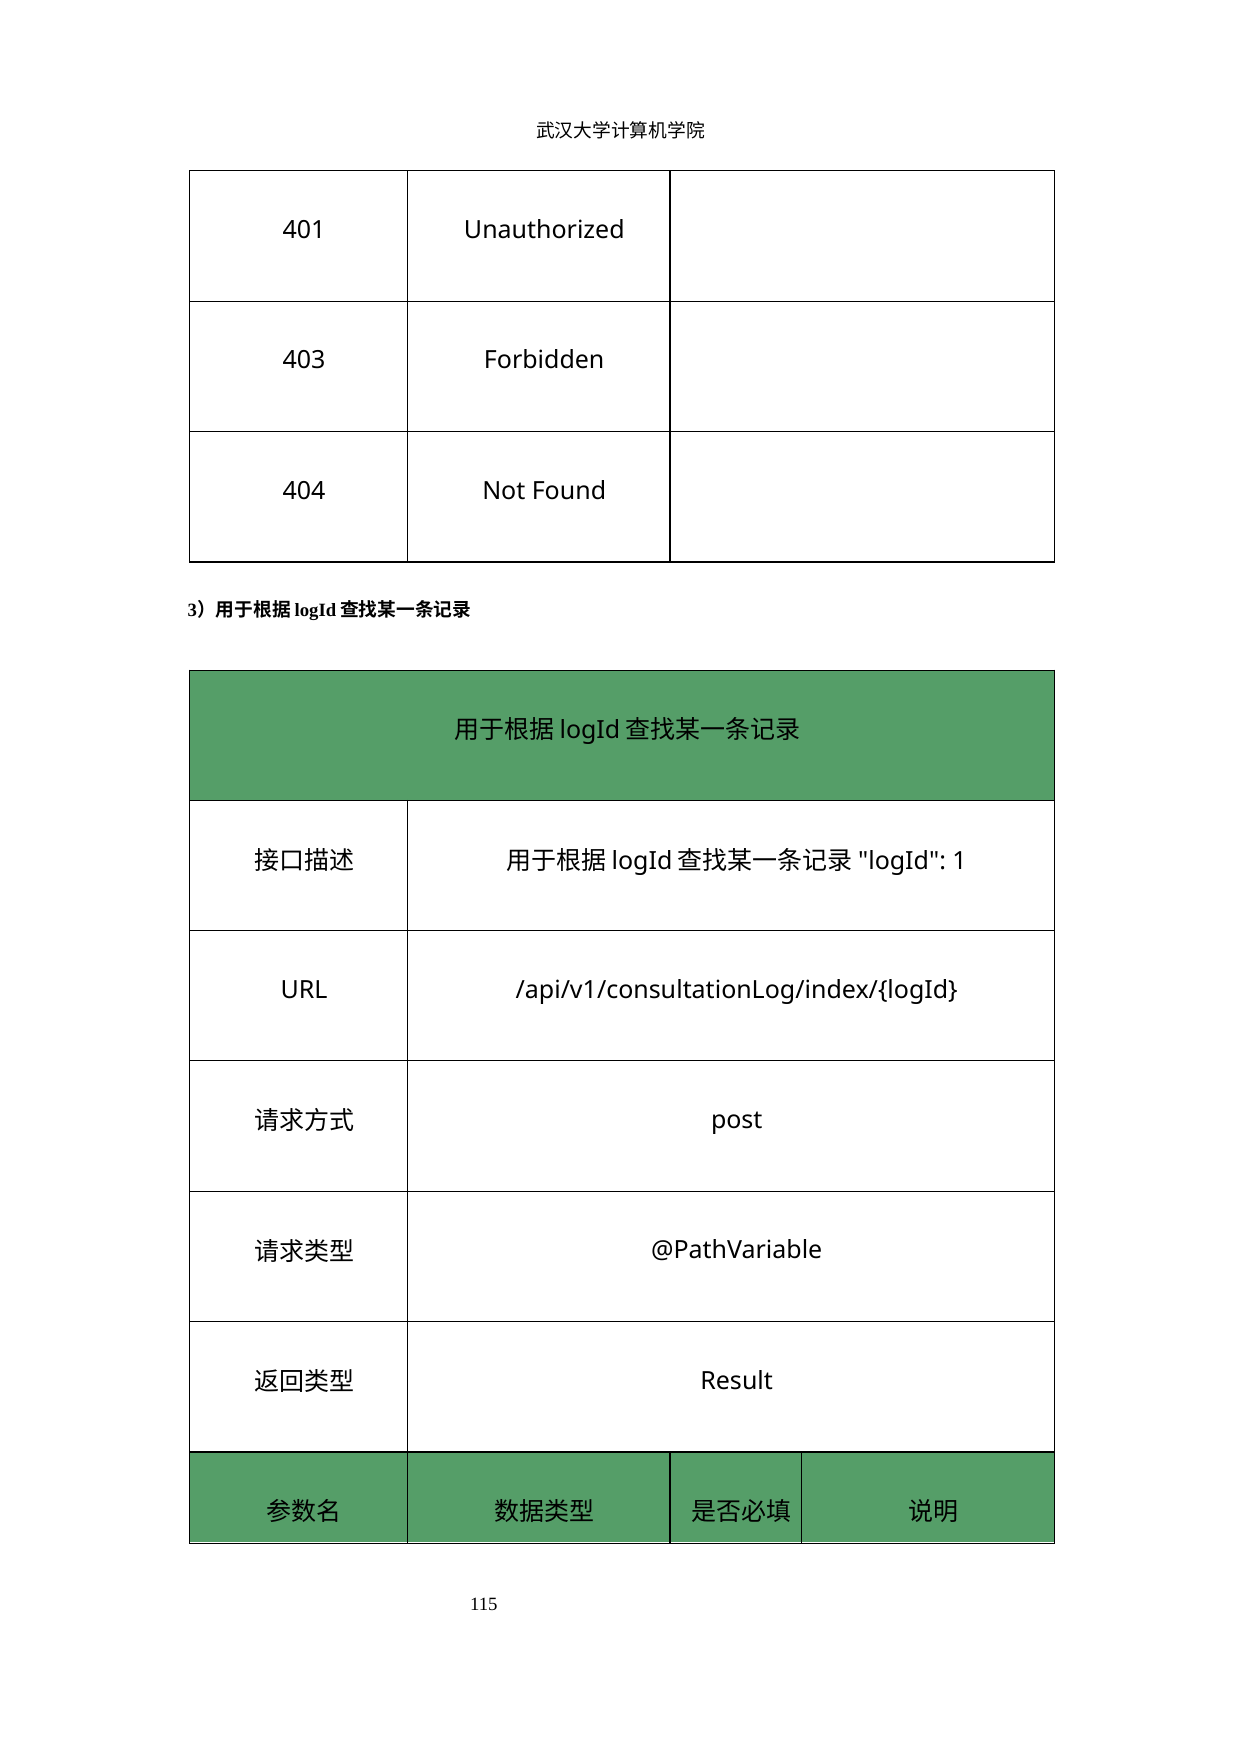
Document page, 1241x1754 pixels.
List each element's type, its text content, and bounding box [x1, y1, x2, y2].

table_cell /api/v1/consultationLog/index/{logId} [408, 931, 1054, 1060]
table_cell 请求方式 [190, 1061, 407, 1191]
table_cell 404 [190, 432, 407, 561]
table_cell @PathVariable [408, 1192, 1054, 1321]
subtitle 3）用于根据logId查找某一条记录 [187, 592, 1053, 624]
table_cell Result [408, 1322, 1054, 1451]
table_cell Forbidden [408, 302, 669, 431]
table_header 用于根据logId查找某一条记录 [190, 671, 1054, 800]
table_cell 接口描述 [190, 801, 407, 930]
table_cell 数据类型 [408, 1453, 669, 1542]
table_cell 403 [190, 302, 407, 431]
table_cell [671, 432, 1054, 561]
table_cell Not Found [408, 432, 669, 561]
table_cell 返回类型 [190, 1322, 407, 1451]
table_cell [671, 171, 1054, 301]
table_cell [671, 302, 1054, 431]
table_cell 是否必填 [671, 1453, 801, 1542]
table_cell 参数名 [190, 1453, 407, 1542]
table_cell 401 [190, 171, 407, 301]
table_cell 请求类型 [190, 1192, 407, 1321]
table_cell 说明 [802, 1453, 1054, 1542]
table_cell post [408, 1061, 1054, 1191]
table_cell URL [190, 931, 407, 1060]
table_cell 用于根据logId查找某一条记录 "logId": 1 [408, 801, 1054, 930]
table_cell Unauthorized [408, 171, 669, 301]
